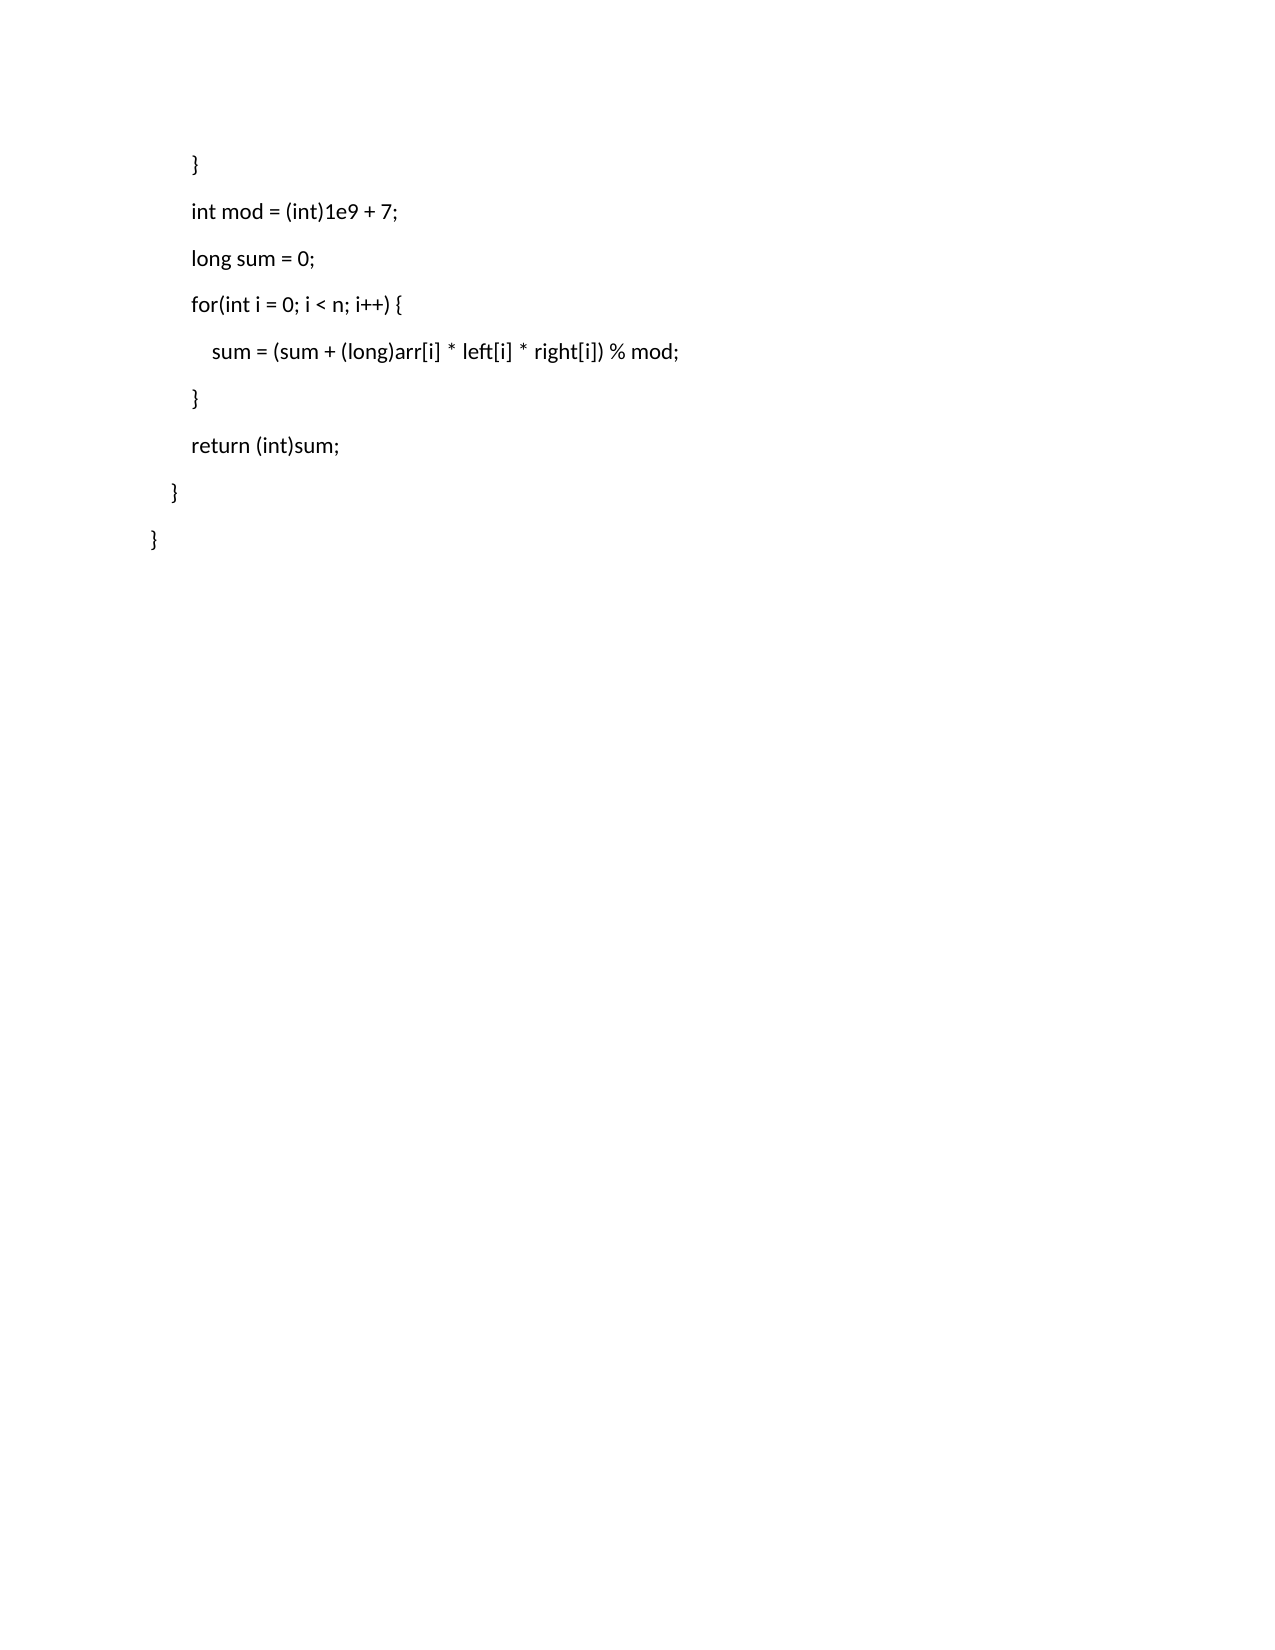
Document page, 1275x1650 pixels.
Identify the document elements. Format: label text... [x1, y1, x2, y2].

text for(int i = 0; i < n; i++) { [150, 291, 1125, 319]
text sum = (sum + (long)arr[i] * left[i] * right[i]) % mod; [150, 337, 1125, 366]
text long sum = 0; [150, 244, 1125, 272]
text } [150, 478, 1125, 506]
text int mod = (int)1e9 + 7; [150, 197, 1125, 225]
text return (int)sum; [150, 431, 1125, 459]
text } [150, 384, 1125, 412]
text } [150, 525, 1125, 553]
text } [150, 150, 1125, 178]
